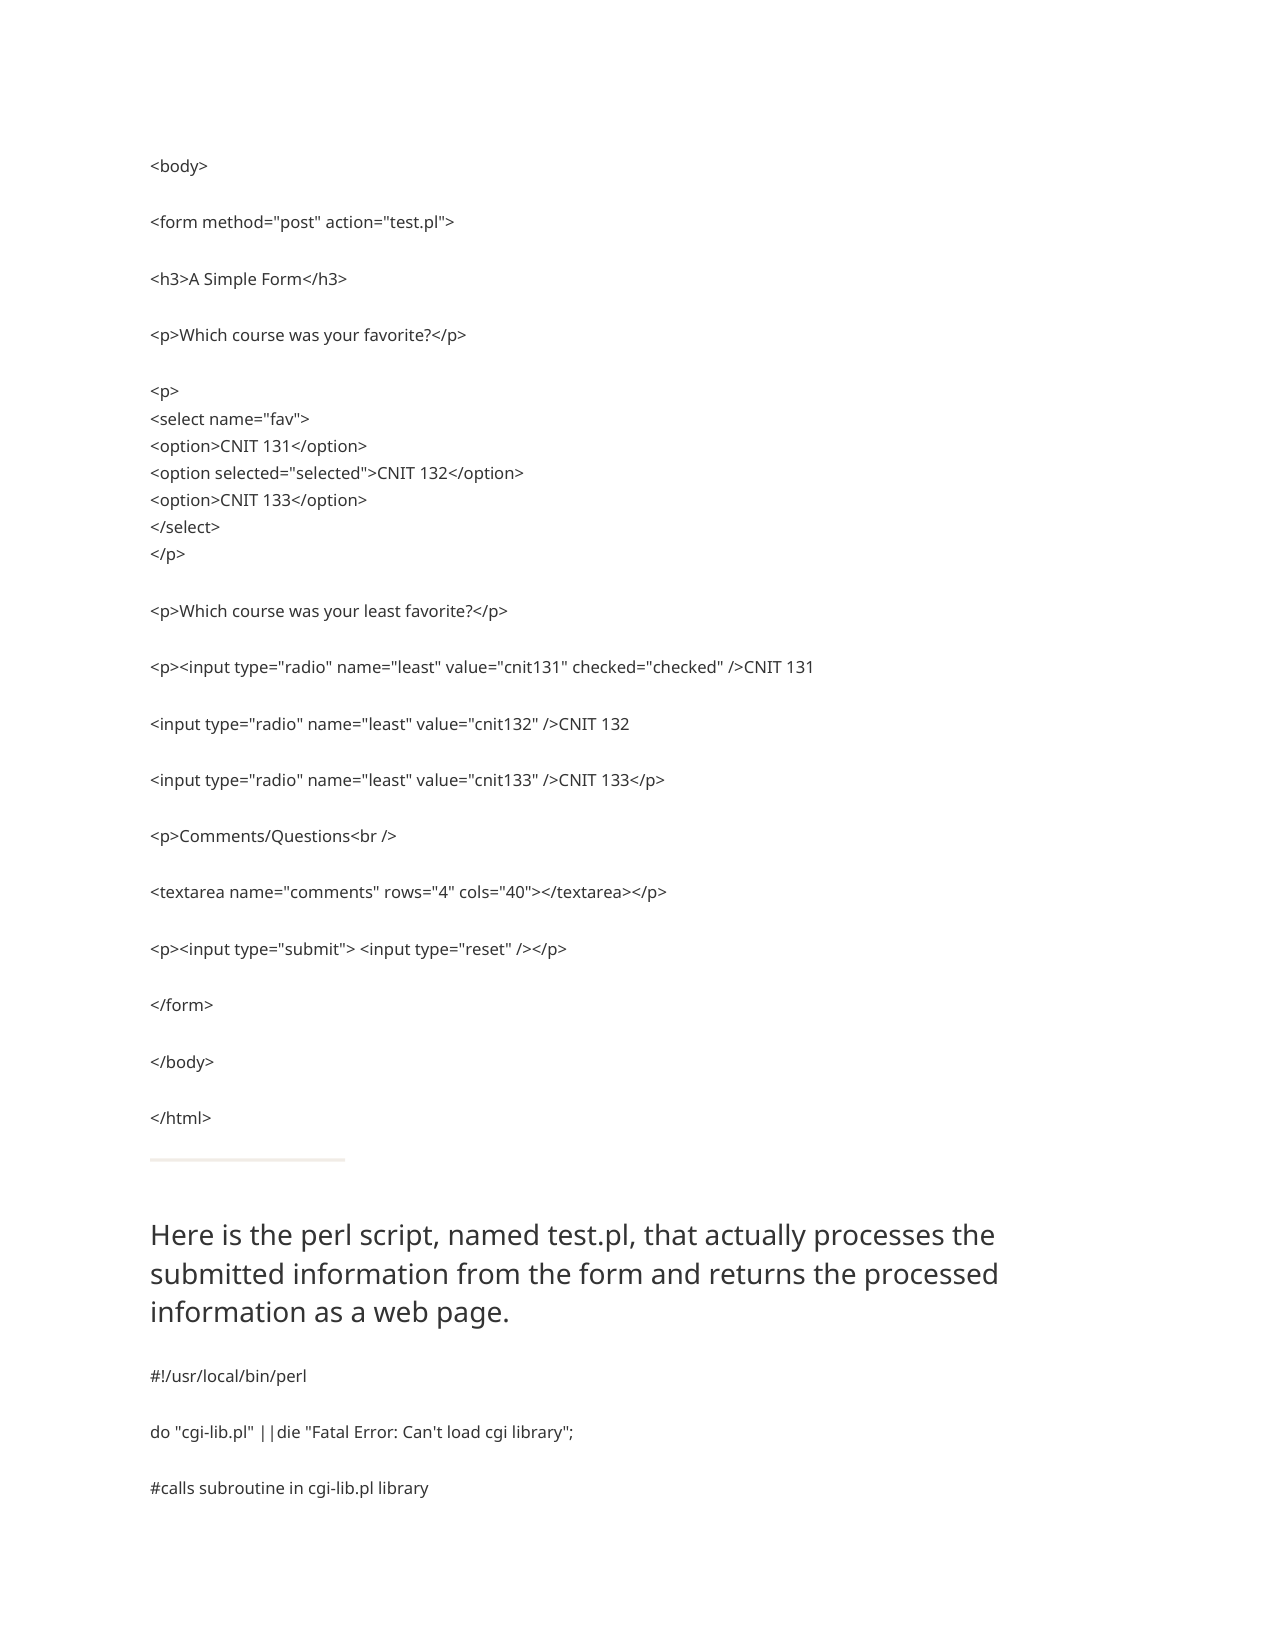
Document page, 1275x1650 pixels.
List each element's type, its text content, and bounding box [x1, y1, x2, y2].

text <p>Which course was your favorite?</p> [150, 319, 1125, 346]
text <form method="post" action="test.pl"> [150, 206, 1125, 233]
text <textarea name="comments" rows="4" cols="40"></textarea></p> [150, 877, 1125, 904]
text <h3>A Simple Form</h3> [150, 263, 1125, 290]
text <body> [150, 150, 1125, 177]
text #calls subroutine in cgi-lib.pl library [150, 1472, 1125, 1500]
text </body> [150, 1046, 1125, 1073]
text </form> [150, 989, 1125, 1017]
text do "cgi-lib.pl" ||die "Fatal Error: Can't load cgi library"; [150, 1416, 1125, 1443]
text <input type="radio" name="least" value="cnit133" />CNIT 133</p> [150, 764, 1125, 791]
text <p>Comments/Questions<br /> [150, 820, 1125, 847]
text <p> <select name="fav"> <option>CNIT 131</option> <option selected="selected">CNIT 132</option> <option>CNIT 133</option> </select> </p> [150, 375, 1125, 566]
text <p>Which course was your least favorite?</p> [150, 595, 1125, 622]
text </html> [150, 1102, 1125, 1129]
text <p><input type="submit"> <input type="reset" /></p> [150, 933, 1125, 960]
text Here is the perl script, named test.pl, that actually processes the submitted information from the form and returns the processed information as a web page. [150, 1216, 1125, 1331]
text <input type="radio" name="least" value="cnit132" />CNIT 132 [150, 708, 1125, 735]
text <p><input type="radio" name="least" value="cnit131" checked="checked" />CNIT 131 [150, 651, 1125, 678]
text #!/usr/local/bin/perl [150, 1360, 1125, 1387]
